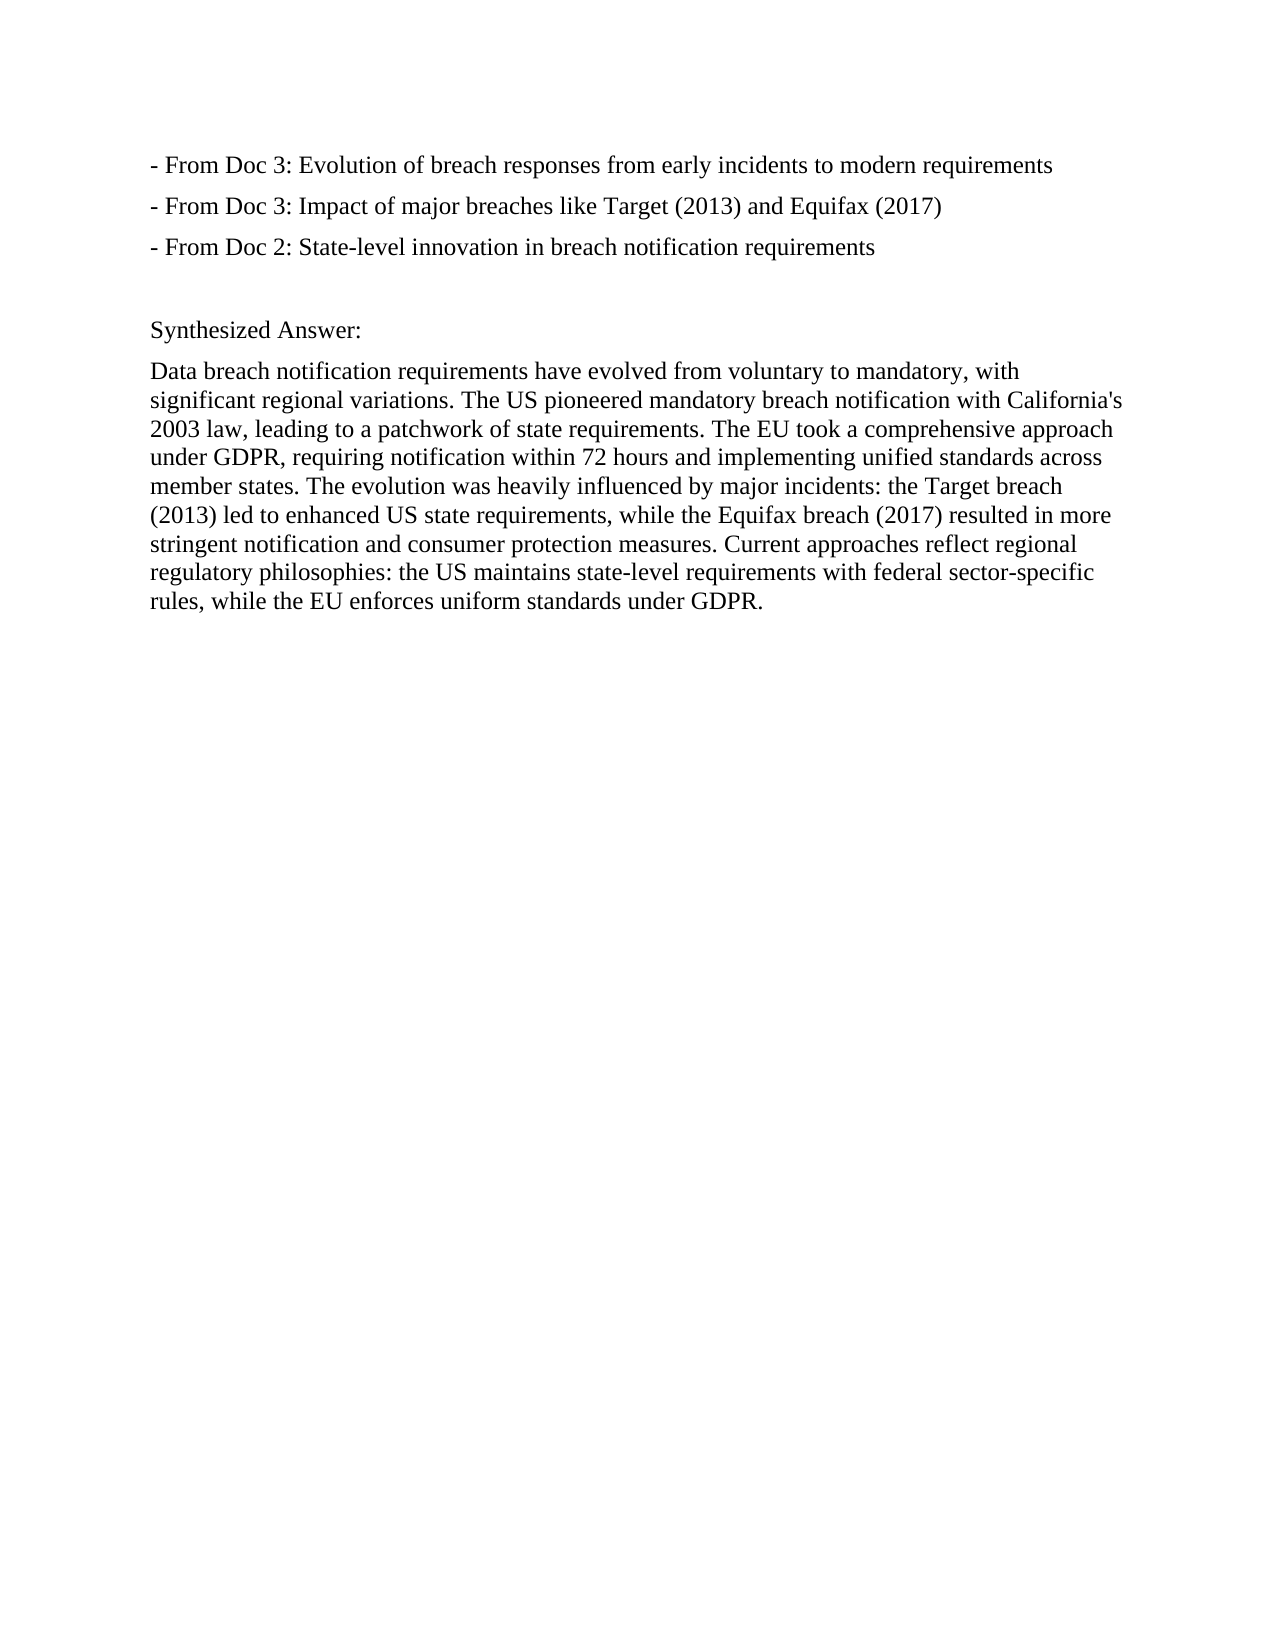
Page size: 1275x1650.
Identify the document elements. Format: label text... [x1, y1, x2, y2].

text - From Doc 3: Evolution of breach responses from early incidents to modern requirements [150, 150, 1125, 179]
text - From Doc 2: State-level innovation in breach notification requirements [150, 232, 1125, 261]
text Data breach notification requirements have evolved from voluntary to mandatory, with significant regional variations. The US pioneered mandatory breach notification with California's 2003 law, leading to a patchwork of state requirements. The EU took a comprehensive approach under GDPR, requiring notification within 72 hours and implementing unified standards across member states. The evolution was heavily influenced by major incidents: the Target breach (2013) led to enhanced US state requirements, while the Equifax breach (2017) resulted in more stringent notification and consumer protection measures. Current approaches reflect regional regulatory philosophies: the US maintains state-level requirements with federal sector-specific rules, while the EU enforces uniform standards under GDPR. [150, 356, 1125, 615]
text Synthesized Answer: [150, 315, 1125, 344]
text - From Doc 3: Impact of major breaches like Target (2013) and Equifax (2017) [150, 191, 1125, 220]
